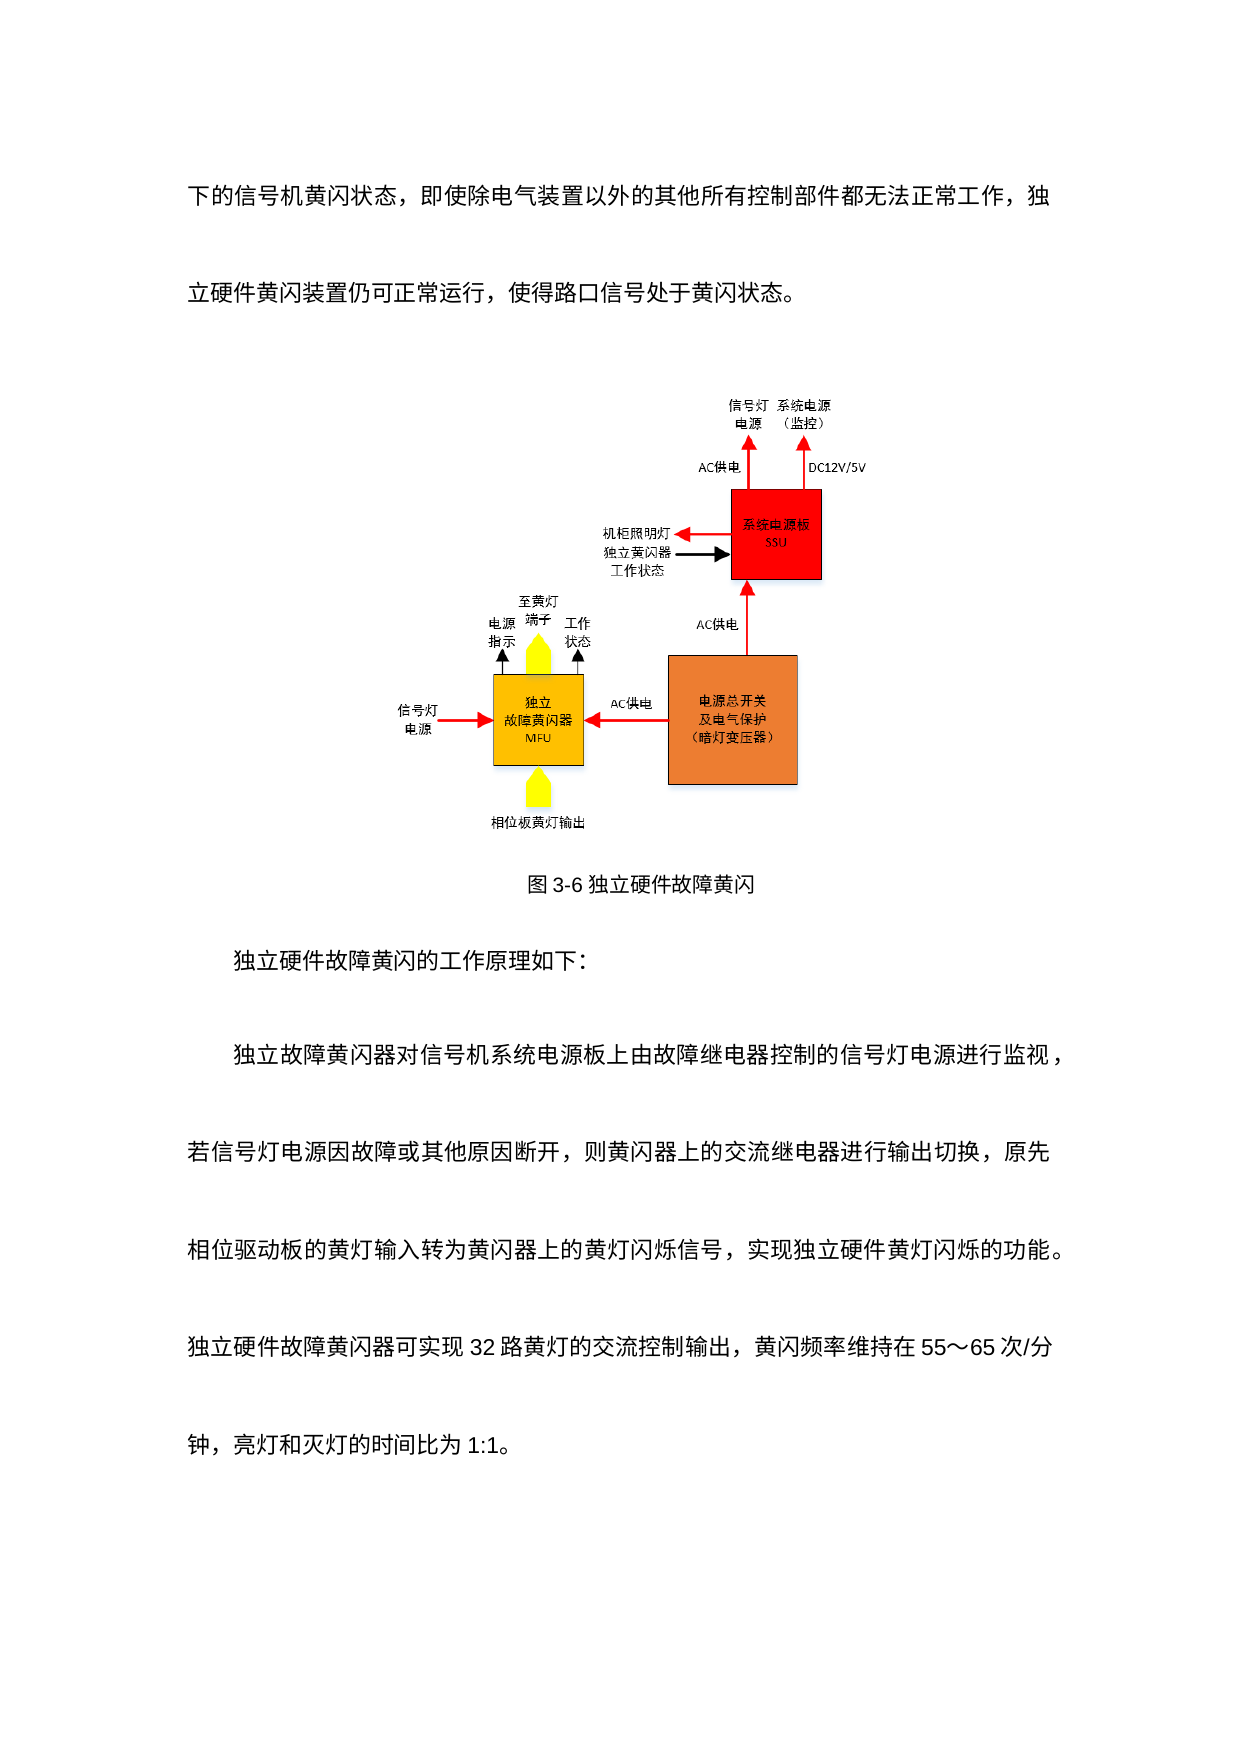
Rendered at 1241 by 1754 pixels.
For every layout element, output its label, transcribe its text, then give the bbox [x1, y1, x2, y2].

picture [369, 353, 871, 837]
text 独立故障黄闪器对信号机系统电源板上由故障继电器控制的信号灯电源进行监视，若信号灯电源因故障或其他原因断开，则黄闪器上的交流继电器进行输出切换，原先相位驱动板的黄灯输入转为黄闪器上的黄灯闪烁信号，实现独立硬件黄灯闪烁的功能。独立硬件故障黄闪器可实现32路黄灯的交流控制输出，黄闪频率维持在55～65次/分钟，亮灯和灭灯的时间比为1:1。 [187, 1021, 1053, 1476]
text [187, 162, 1053, 324]
text 独立硬件故障黄闪的工作原理如下： [187, 927, 1053, 992]
text 图 3-6 独立硬件故障黄闪 [187, 867, 1053, 899]
